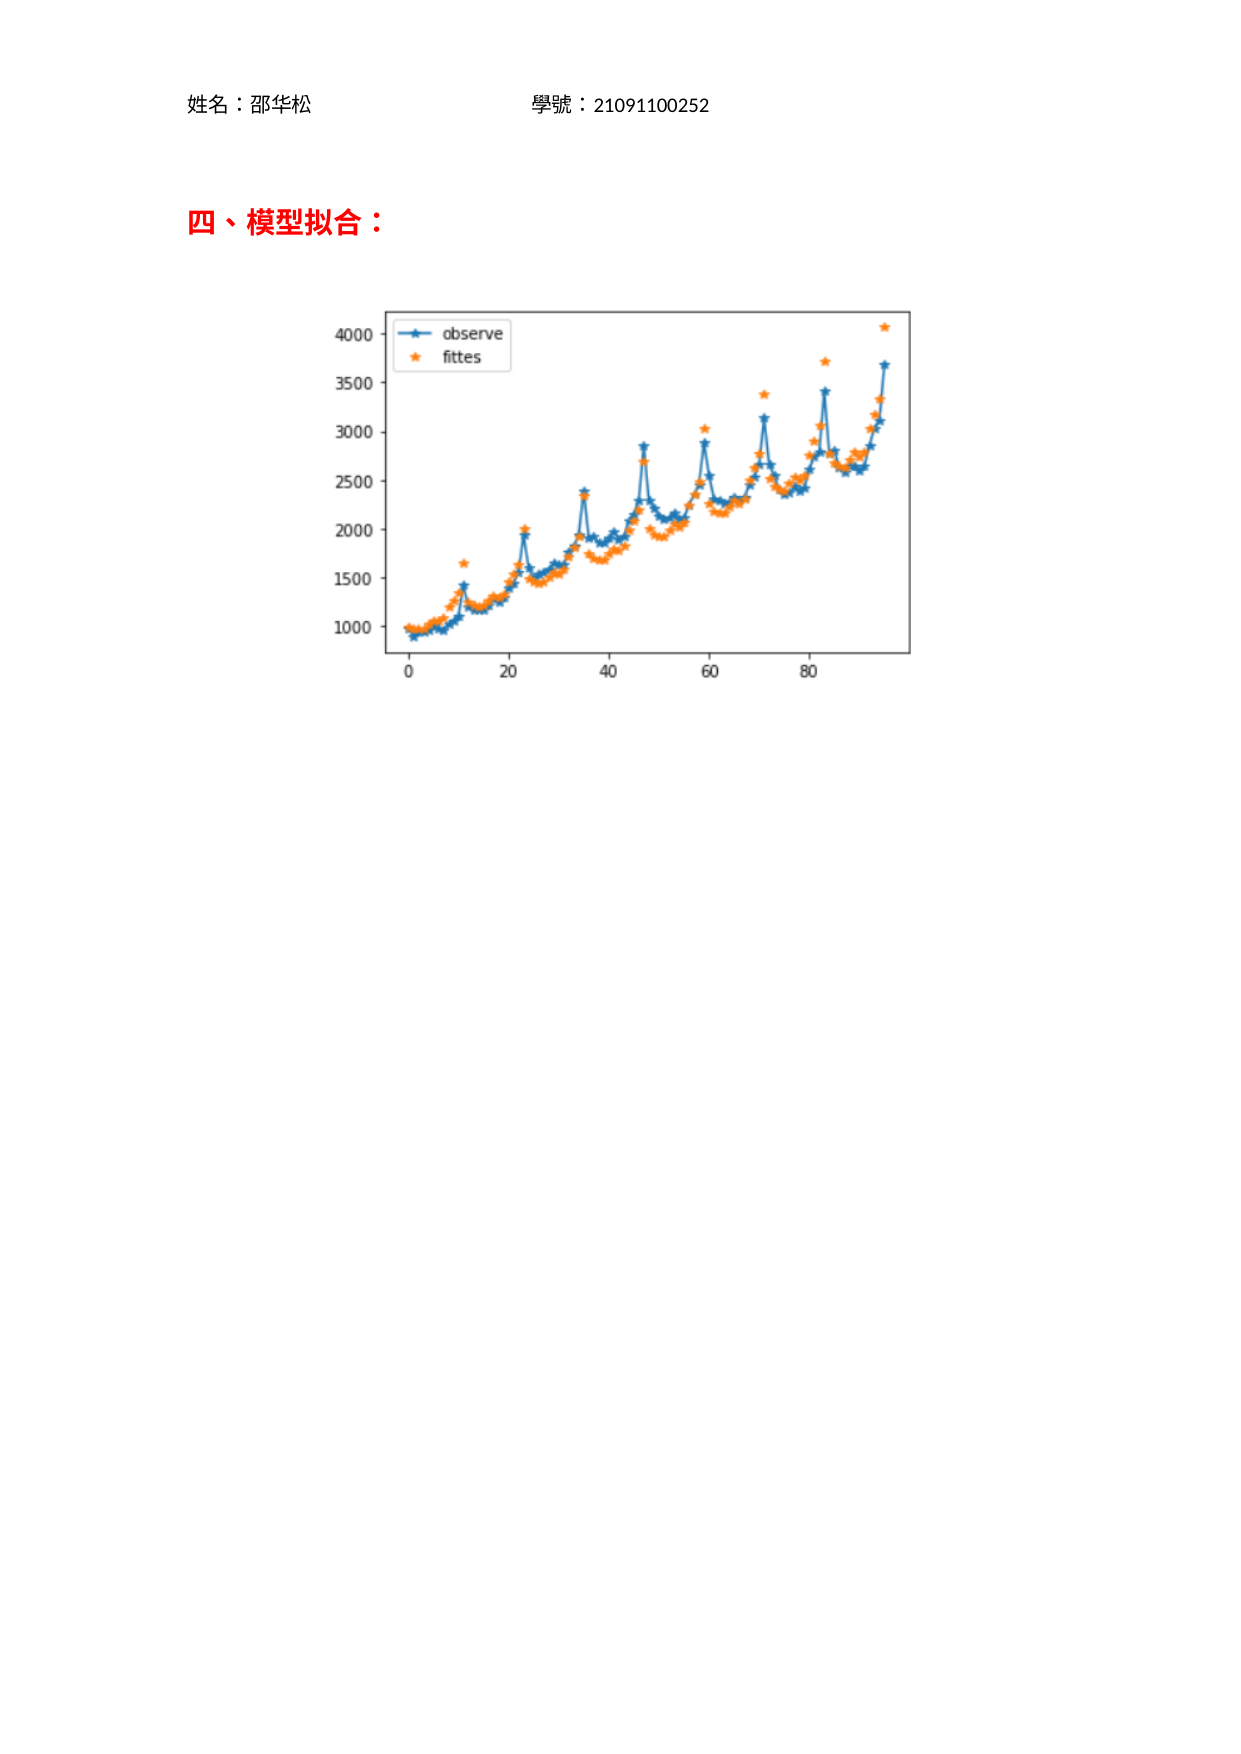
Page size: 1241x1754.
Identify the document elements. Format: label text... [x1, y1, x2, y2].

text 四、模型拟合： [187, 183, 1053, 258]
picture [320, 287, 921, 690]
